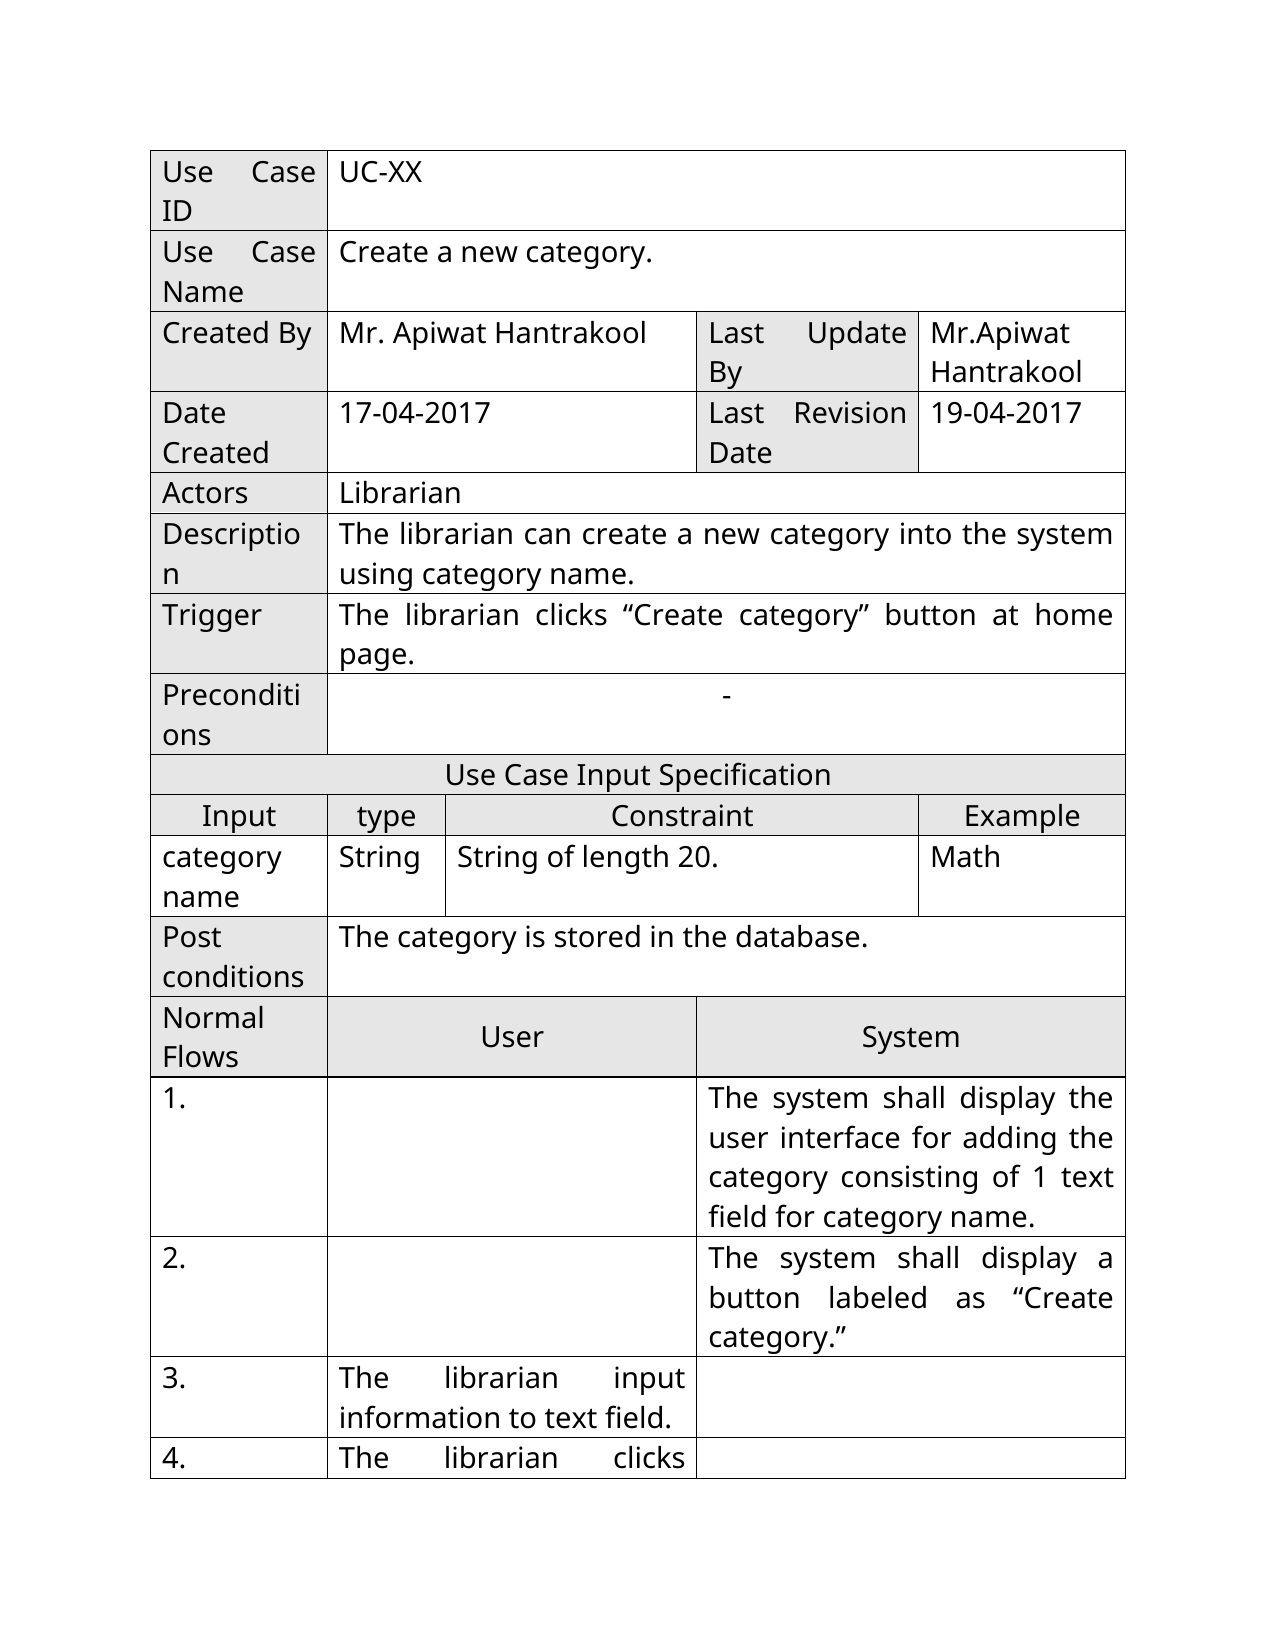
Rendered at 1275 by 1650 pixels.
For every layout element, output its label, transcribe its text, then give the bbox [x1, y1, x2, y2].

table_cell Description [151, 514, 327, 593]
table_cell The librarian input information to text field. [328, 1357, 696, 1437]
table_cell Normal Flows [151, 997, 327, 1076]
table_cell Use Case Input Specification [151, 755, 1125, 794]
table_cell category name [151, 836, 327, 916]
table_cell Created By [151, 312, 327, 391]
table_cell String of length 20. [446, 836, 918, 916]
table_cell Mr.Apiwat Hantrakool [919, 312, 1125, 391]
table_cell Last Revision Date [697, 392, 918, 472]
table_cell Post conditions [151, 917, 327, 996]
table_header Use Case ID [151, 151, 327, 230]
table_cell - [328, 674, 1125, 754]
table_cell Math [919, 836, 1125, 916]
table_cell 3. [151, 1357, 327, 1437]
table_cell Example [919, 795, 1125, 835]
table_cell Mr. Apiwat Hantrakool [328, 312, 696, 391]
table_cell Constraint [446, 795, 918, 835]
table_cell 1. [151, 1078, 327, 1236]
table_cell type [328, 795, 445, 835]
table_cell The librarian clicks “Create category” button at home page. [328, 594, 1125, 673]
table_cell Trigger [151, 594, 327, 673]
table_cell String [328, 836, 445, 916]
table_cell [328, 1237, 696, 1356]
table_cell Preconditions [151, 674, 327, 754]
table_cell [697, 1357, 1125, 1437]
table_cell The librarian clicks “Create category” button. [328, 1438, 696, 1477]
table_cell 2. [151, 1237, 327, 1356]
table_cell Last Update By [697, 312, 918, 391]
table_cell System [697, 997, 1125, 1076]
table_cell The system shall display the user interface for adding the category consisting of 1 text field for category name. [697, 1078, 1125, 1236]
table_cell 4. [151, 1438, 327, 1477]
table_cell The category is stored in the database. [328, 917, 1125, 996]
table_cell [697, 1438, 1125, 1477]
table_cell The system shall display a button labeled as “Create category.” [697, 1237, 1125, 1356]
table_cell 17-04-2017 [328, 392, 696, 472]
table_cell User [328, 997, 696, 1076]
table_cell Create a new category. [328, 231, 1125, 311]
table_cell Date Created [151, 392, 327, 472]
table_cell Librarian [328, 473, 1125, 512]
table_header UC-XX [328, 151, 1125, 230]
table_cell Use Case Name [151, 231, 327, 311]
table_cell Actors [151, 473, 327, 512]
table_cell The librarian can create a new category into the system using category name. [328, 514, 1125, 593]
table_cell [328, 1078, 696, 1236]
table_cell 19-04-2017 [919, 392, 1125, 472]
table_cell Input [151, 795, 327, 835]
